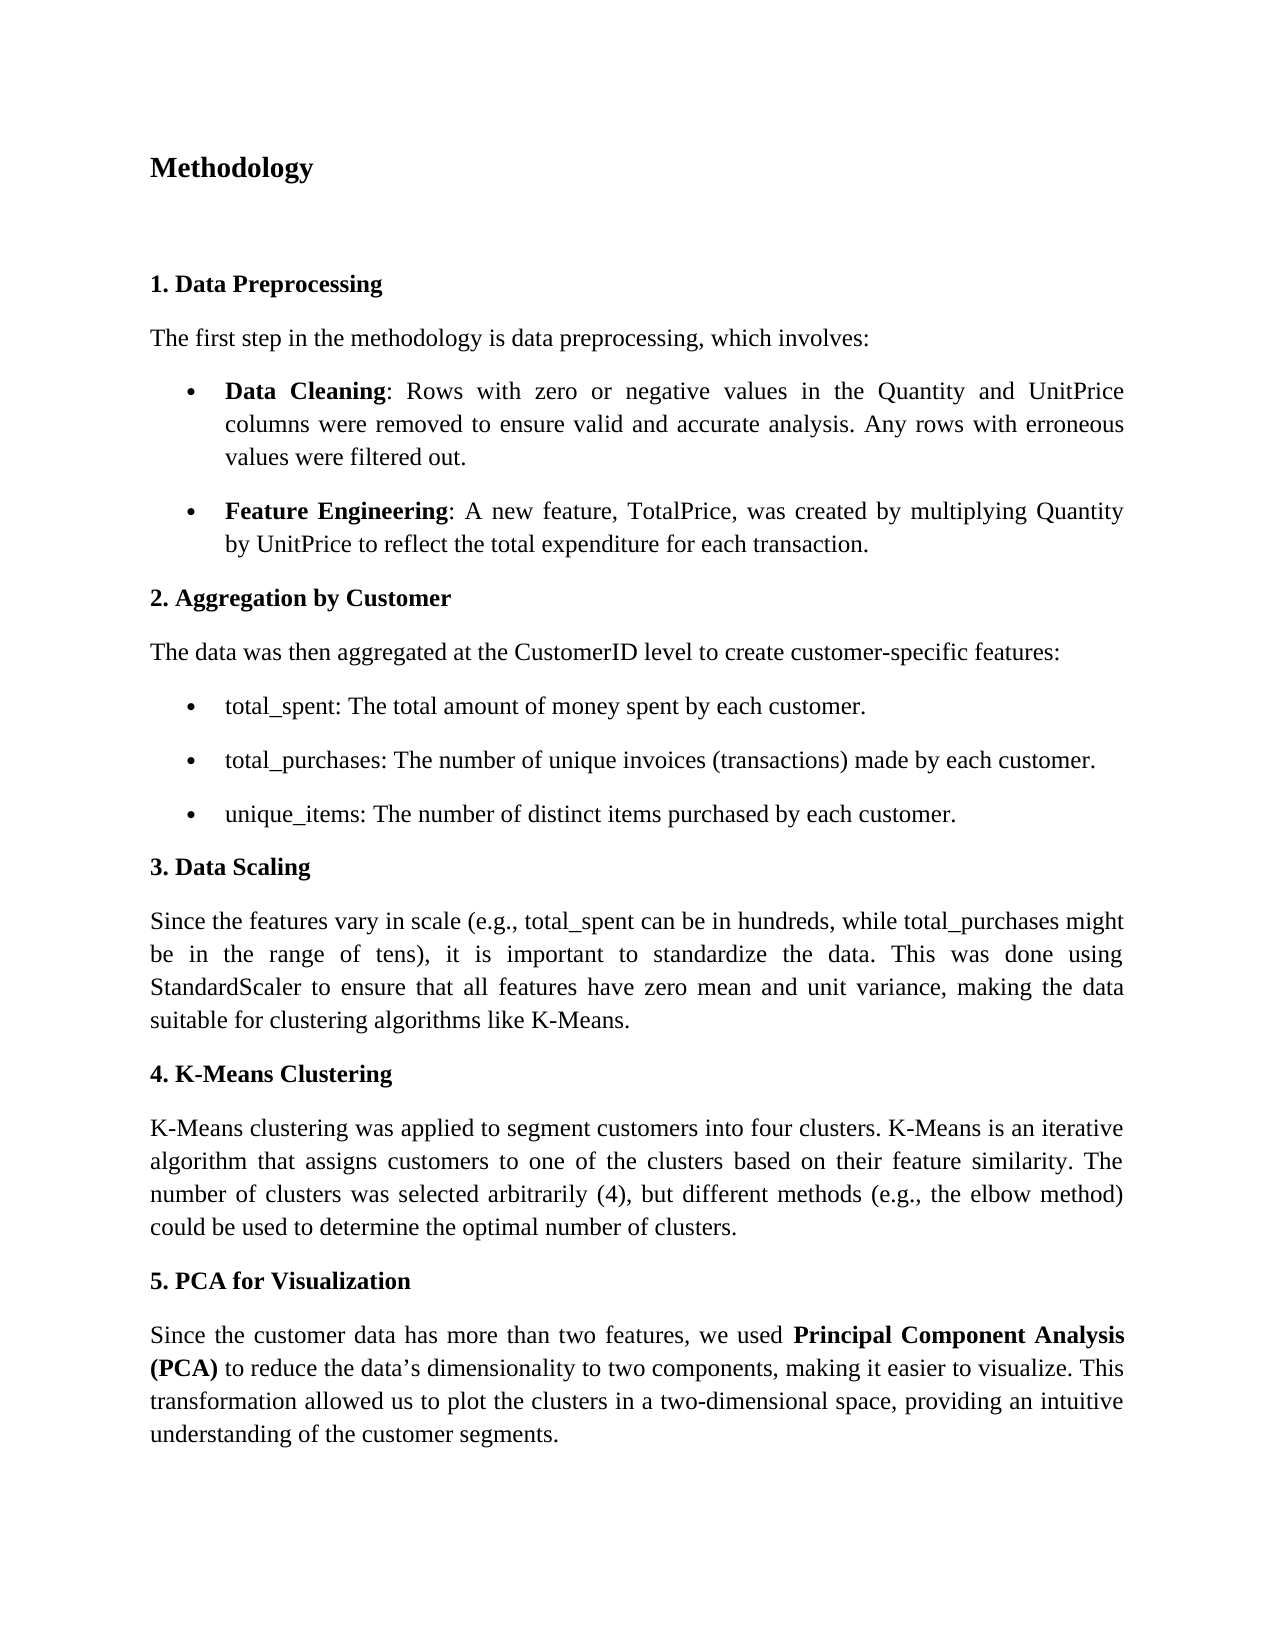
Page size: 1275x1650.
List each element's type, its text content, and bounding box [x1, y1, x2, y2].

text The data was then aggregated at the CustomerID level to create customer-specific features: [150, 637, 1125, 666]
text 4. K-Means Clustering [150, 1059, 1125, 1088]
text 1. Data Preprocessing [150, 269, 1125, 297]
text Since the features vary in scale (e.g., total_spent can be in hundreds, while total_purchases might be in the range of tens), it is important to standardize the data. This was done using StandardScaler to ensure that all features have zero mean and unit variance, making the data suitable for clustering algorithms like K-Means. [150, 906, 1125, 1034]
text 5. PCA for Visualization [150, 1266, 1125, 1295]
list total_spent: The total amount of money spent by each customer. [187, 691, 1125, 720]
text Since the customer data has more than two features, we used Principal Component Analysis (PCA) to reduce the data’s dimensionality to two components, making it easier to visualize. This transformation allowed us to plot the clusters in a two-dimensional space, providing an intuitive understanding of the customer segments. [150, 1320, 1125, 1448]
list unique_items: The number of distinct items purchased by each customer. [187, 799, 1125, 827]
text K-Means clustering was applied to segment customers into four clusters. K-Means is an iterative algorithm that assigns customers to one of the clusters based on their feature similarity. The number of clusters was selected arbitrarily (4), but different methods (e.g., the elbow method) could be used to determine the optimal number of clusters. [150, 1113, 1125, 1241]
text The first step in the methodology is data preprocessing, which involves: [150, 323, 1125, 351]
text 2. Aggregation by Customer [150, 583, 1125, 612]
list Data Cleaning: Rows with zero or negative values in the Quantity and UnitPrice columns were removed to ensure valid and accurate analysis. Any rows with erroneous values were filtered out. [187, 376, 1125, 471]
list total_purchases: The number of unique invoices (transactions) made by each customer. [187, 745, 1125, 773]
list Feature Engineering: A new feature, TotalPrice, was created by multiplying Quantity by UnitPrice to reflect the total expenditure for each transaction. [187, 496, 1125, 558]
text 3. Data Scaling [150, 852, 1125, 881]
text Methodology [150, 150, 1125, 183]
